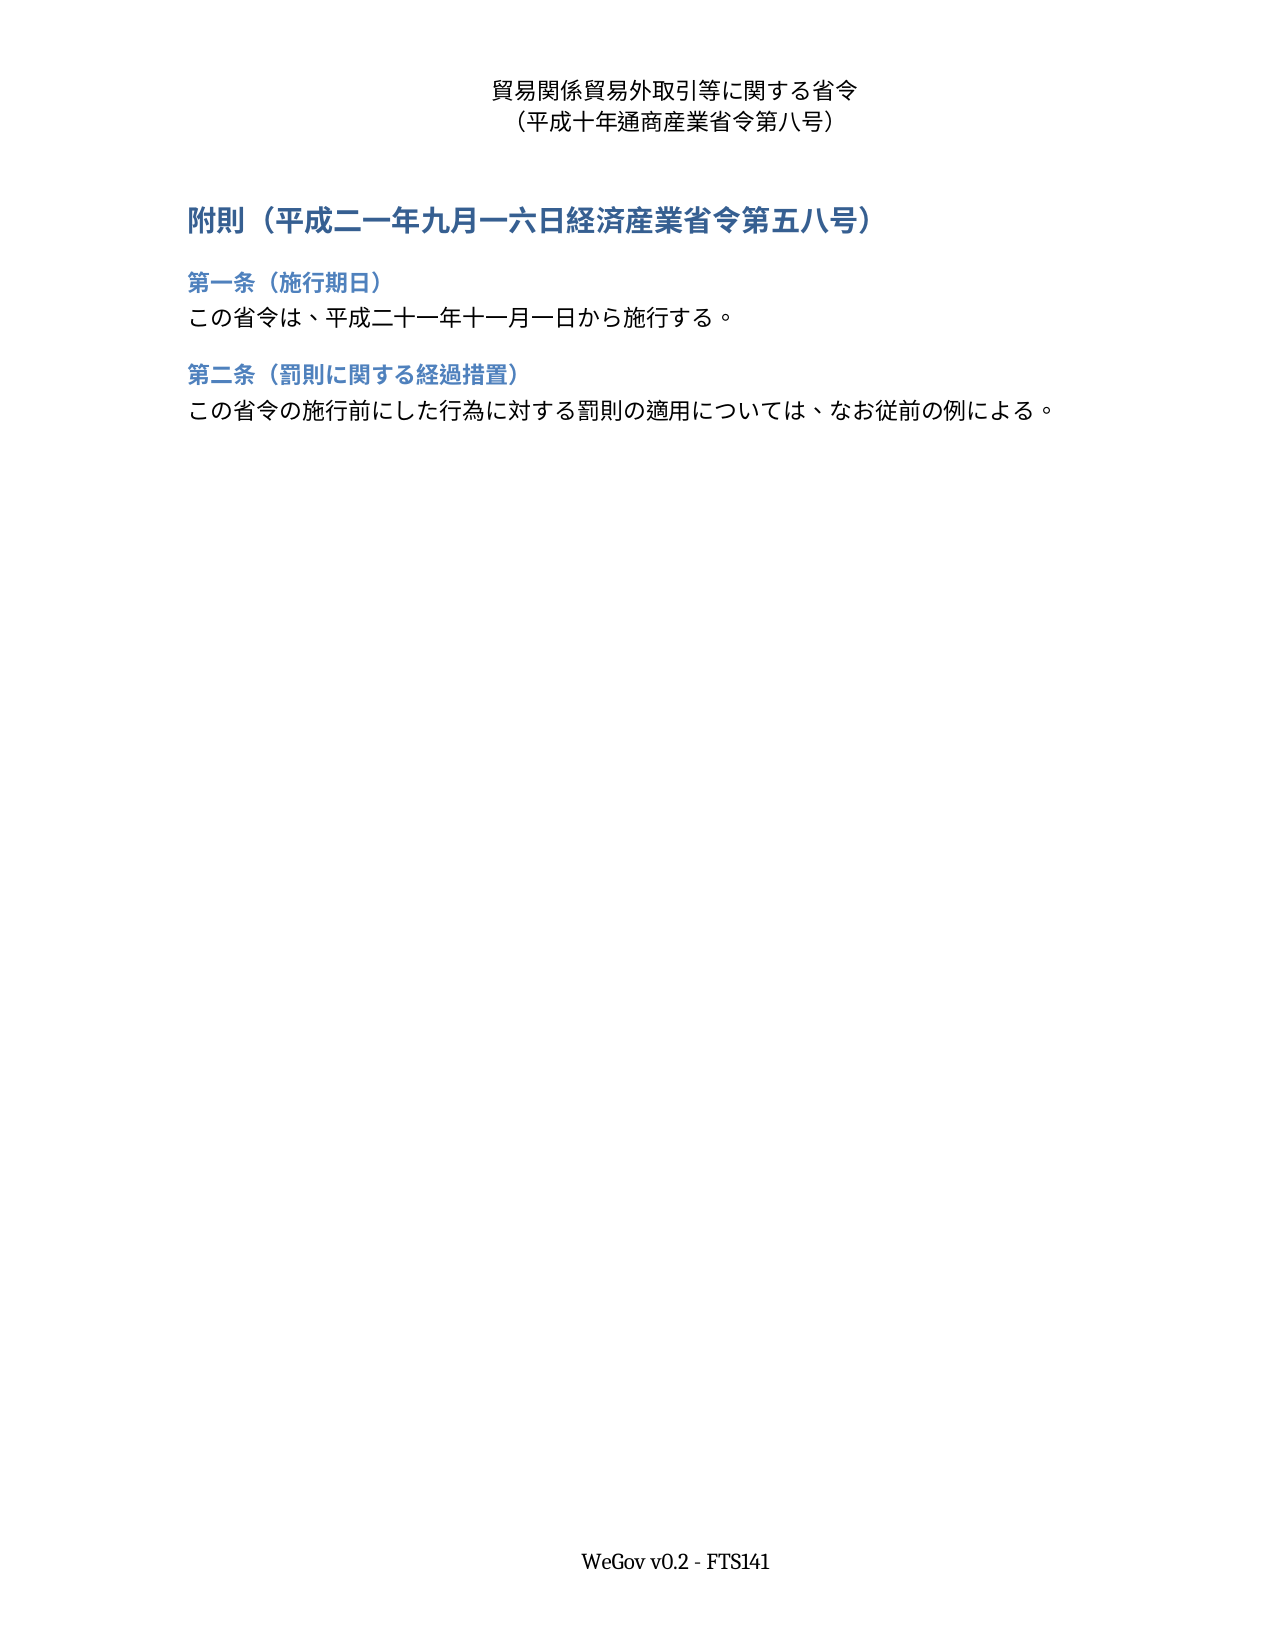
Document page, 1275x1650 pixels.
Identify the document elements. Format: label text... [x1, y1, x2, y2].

subtitle 附則（平成二一年九月一六日経済産業省令第五八号） [187, 200, 1087, 240]
subtitle 第二条（罰則に関する経過措置） [187, 359, 1087, 390]
text この省令は、平成二十一年十一月一日から施行する。 [187, 302, 1087, 334]
subtitle 第一条（施行期日） [187, 266, 1087, 298]
text この省令の施行前にした行為に対する罰則の適用については、なお従前の例による。 [187, 395, 1087, 426]
